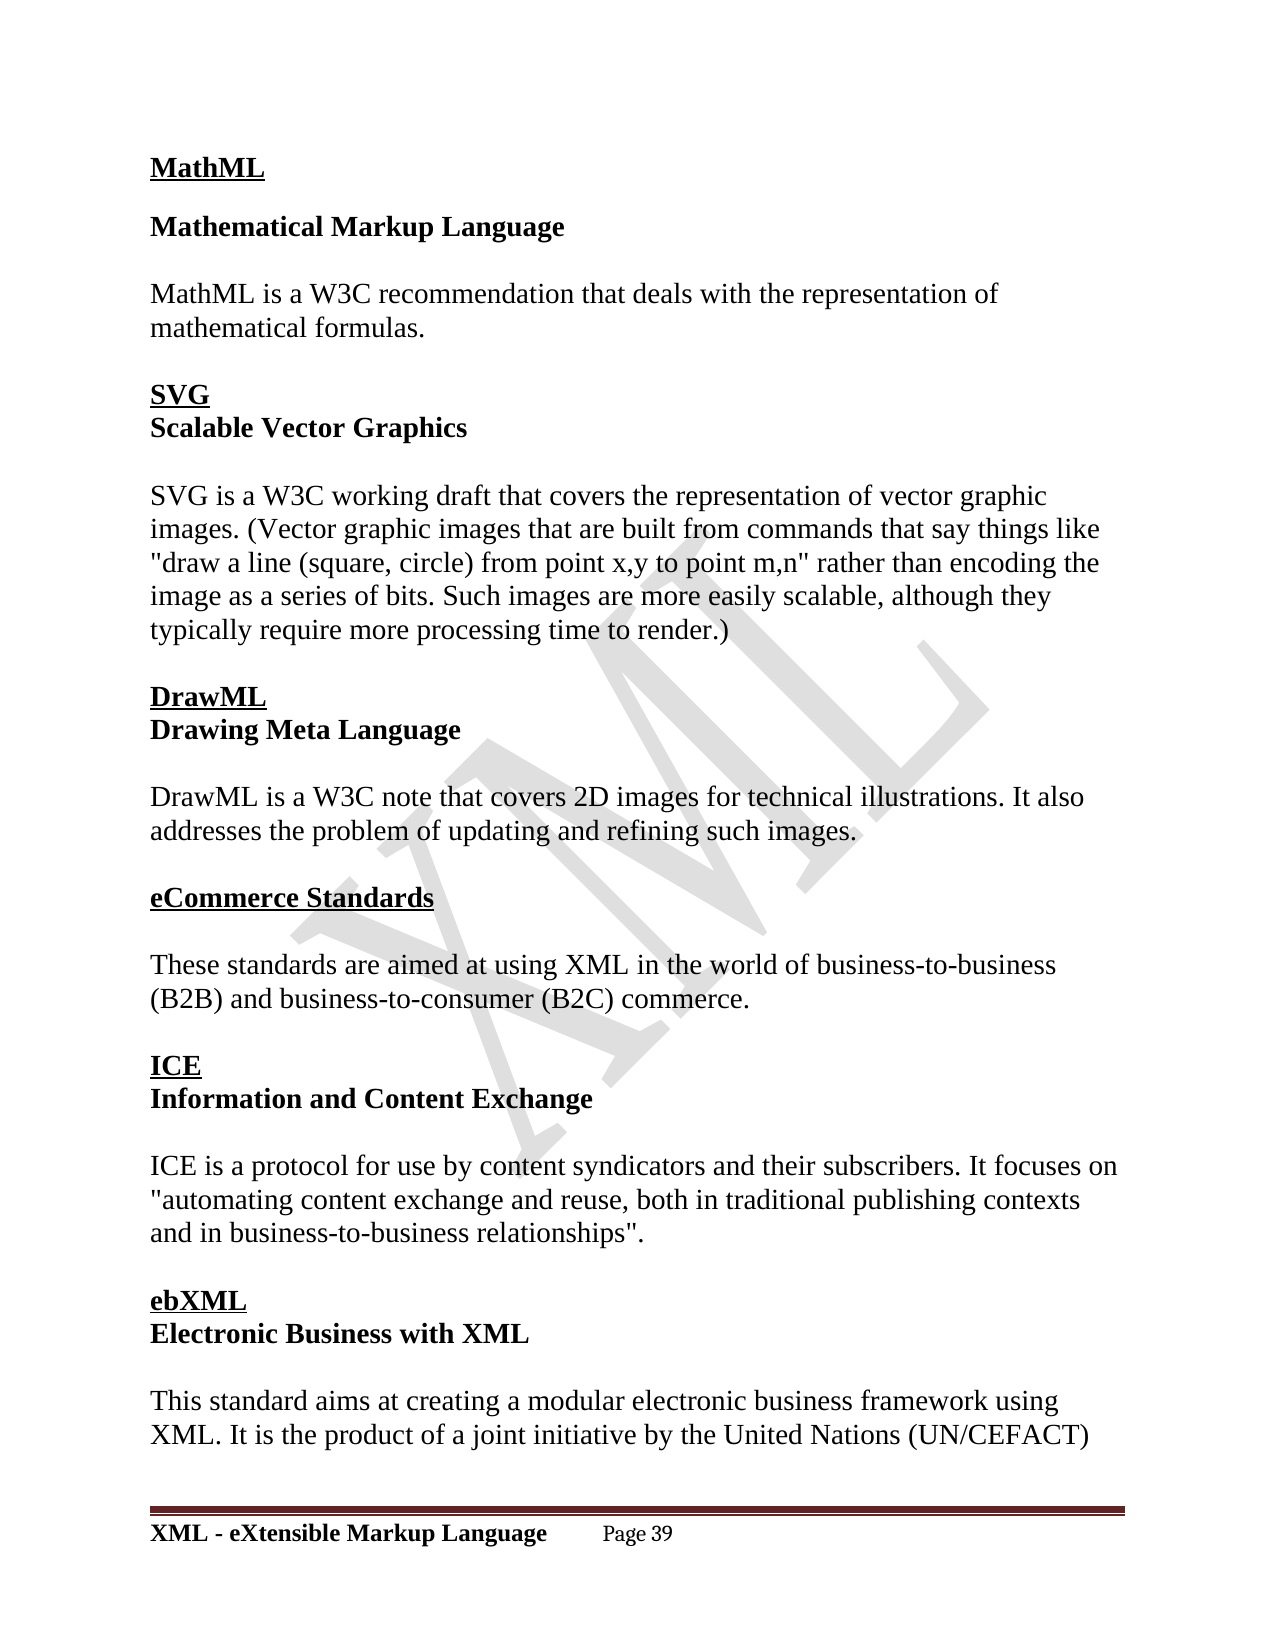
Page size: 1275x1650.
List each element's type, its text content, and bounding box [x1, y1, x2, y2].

text SVG [150, 377, 1125, 411]
text These standards are aimed at using XML in the world of business-to-business (B2B) and business-to-consumer (B2C) commerce. [150, 947, 1125, 1014]
text Drawing Meta Language [150, 712, 1125, 746]
text Scalable Vector Graphics [150, 411, 1125, 444]
text eCommerce Standards [150, 880, 1125, 914]
text SVG is a W3C working draft that covers the representation of vector graphic images. (Vector graphic images that are built from commands that say things like "draw a line (square, circle) from point x,y to point m,n" rather than encoding the image as a series of bits. Such images are more easily scalable, although they typically require more processing time to render.) [150, 478, 1125, 645]
text ICE is a protocol for use by content syndicators and their subscribers. It focuses on "automating content exchange and reuse, both in traditional publishing contexts and in business-to-business relationships". [150, 1148, 1125, 1249]
text Information and Content Exchange [150, 1081, 1125, 1115]
text MathML is a W3C recommendation that deals with the representation of mathematical formulas. [150, 276, 1125, 343]
text DrawML is a W3C note that covers 2D images for technical illustrations. It also addresses the problem of updating and refining such images. [150, 779, 1125, 847]
text ebXML [150, 1283, 1125, 1316]
text MathML [150, 150, 1125, 183]
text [150, 1383, 1125, 1450]
text Electronic Business with XML [150, 1316, 1125, 1350]
text DrawML [150, 679, 1125, 712]
text Mathematical Markup Language [150, 209, 1125, 243]
text ICE [150, 1048, 1125, 1081]
